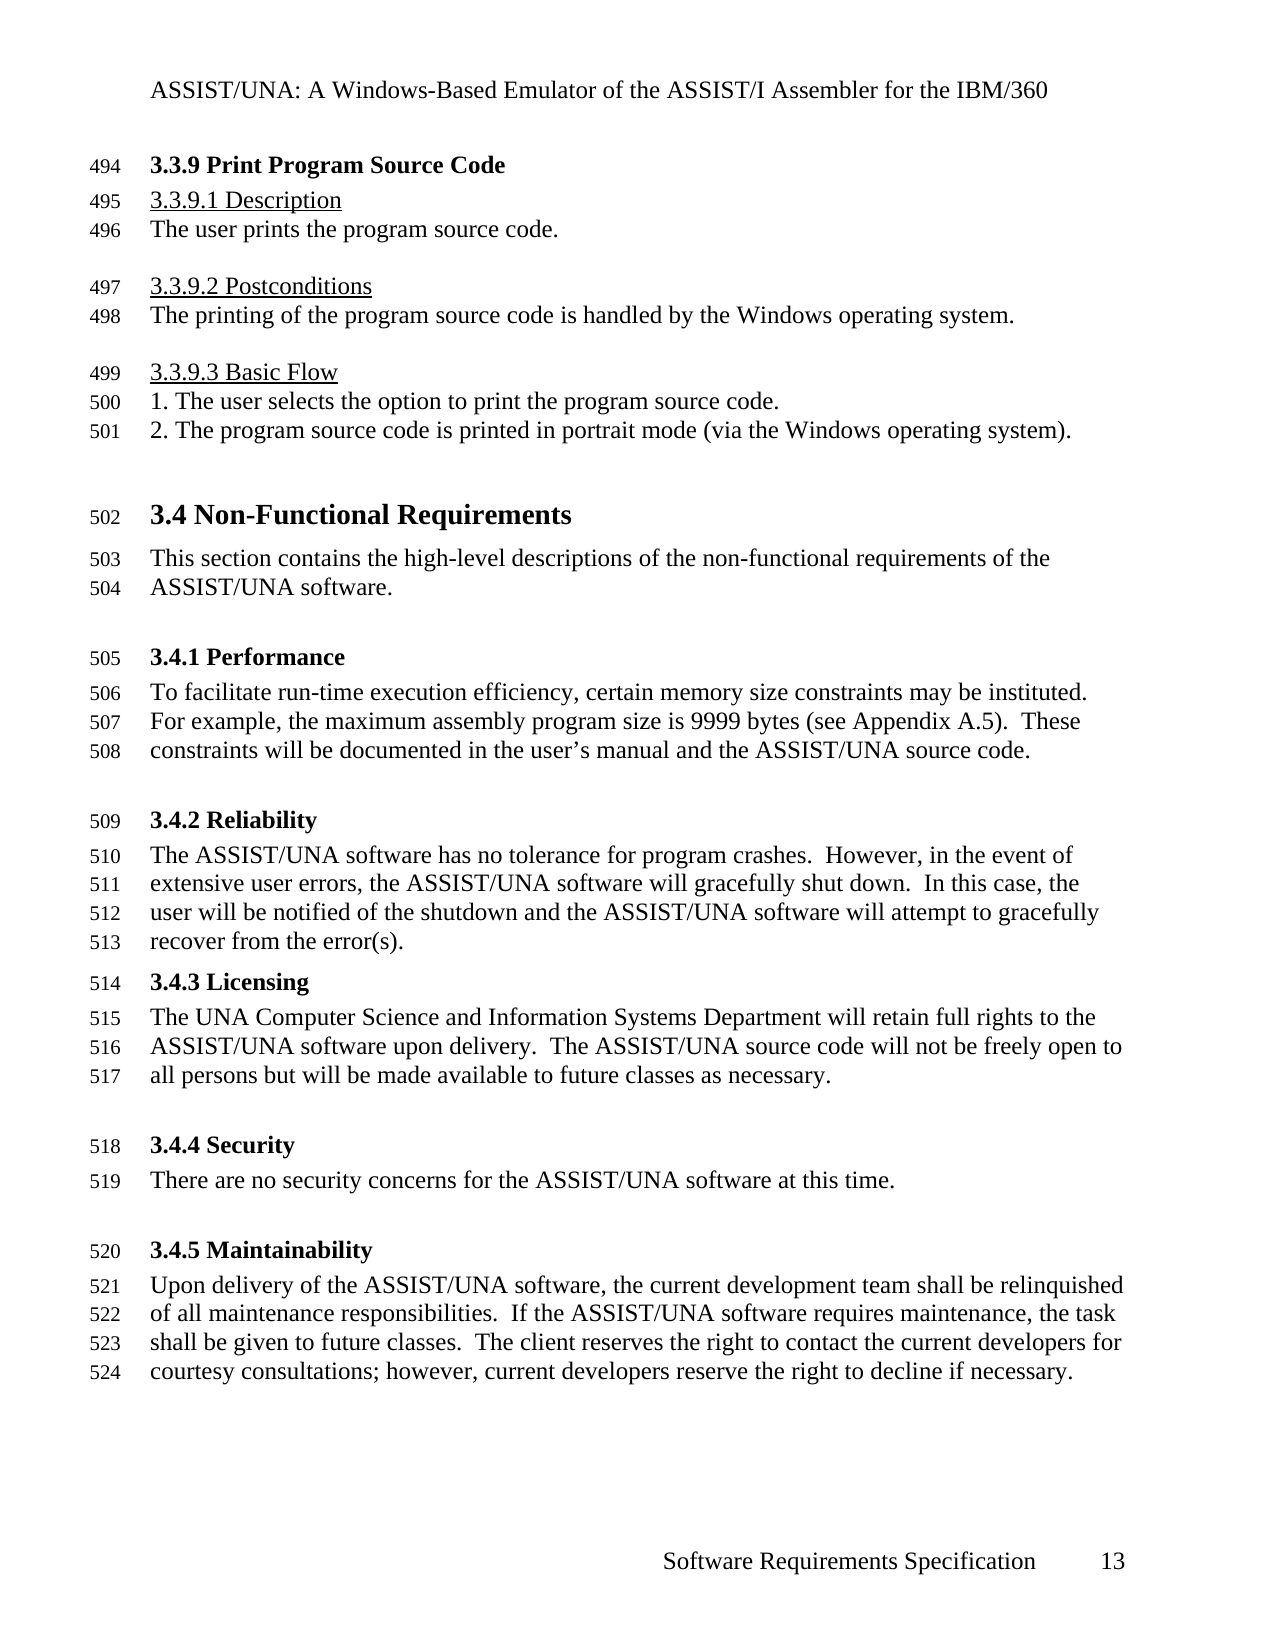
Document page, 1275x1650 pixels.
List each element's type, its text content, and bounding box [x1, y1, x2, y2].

subtitle 3.4.2 Reliability [150, 805, 1125, 833]
text 3.3.9.3 Basic Flow [150, 357, 1125, 386]
text The ASSIST/UNA software has no tolerance for program crashes. However, in the event of extensive user errors, the ASSIST/UNA software will gracefully shut down. In this case, the user will be notified of the shutdown and the ASSIST/UNA software will attempt to gracefully recover from the error(s). [150, 840, 1125, 955]
subtitle 3.3.9 Print Program Source Code [150, 150, 1125, 179]
subtitle 3.4.1 Performance [150, 642, 1125, 671]
text 2. The program source code is printed in portrait mode (via the Windows operating system). [150, 415, 1125, 444]
text The printing of the program source code is handled by the Windows operating system. [150, 300, 1125, 329]
subtitle 3.4.5 Maintainability [150, 1235, 1125, 1263]
text The UNA Computer Science and Information Systems Department will retain full rights to the ASSIST/UNA software upon delivery. The ASSIST/UNA source code will not be freely open to all persons but will be made available to future classes as necessary. [150, 1002, 1125, 1088]
subtitle 3.4 Non-Functional Requirements [150, 497, 1125, 531]
subtitle 3.4.4 Security [150, 1130, 1125, 1158]
text The user prints the program source code. [150, 214, 1125, 242]
text 3.3.9.1 Description [150, 185, 1125, 214]
text This section contains the high-level descriptions of the non-functional requirements of the ASSIST/UNA software. [150, 543, 1125, 601]
text There are no security concerns for the ASSIST/UNA software at this time. [150, 1165, 1125, 1193]
subtitle 3.4.3 Licensing [150, 967, 1125, 996]
text 3.3.9.2 Postconditions [150, 271, 1125, 300]
text 1. The user selects the option to print the program source code. [150, 386, 1125, 415]
text To facilitate run-time execution efficiency, certain memory size constraints may be instituted. For example, the maximum assembly program size is 9999 bytes (see Appendix A.5). These constraints will be documented in the user’s manual and the ASSIST/UNA source code. [150, 677, 1125, 763]
text Upon delivery of the ASSIST/UNA software, the current development team shall be relinquished of all maintenance responsibilities. If the ASSIST/UNA software requires maintenance, the task shall be given to future classes. The client reserves the right to contact the current developers for courtesy consultations; however, current developers reserve the right to decline if necessary. [150, 1270, 1125, 1385]
